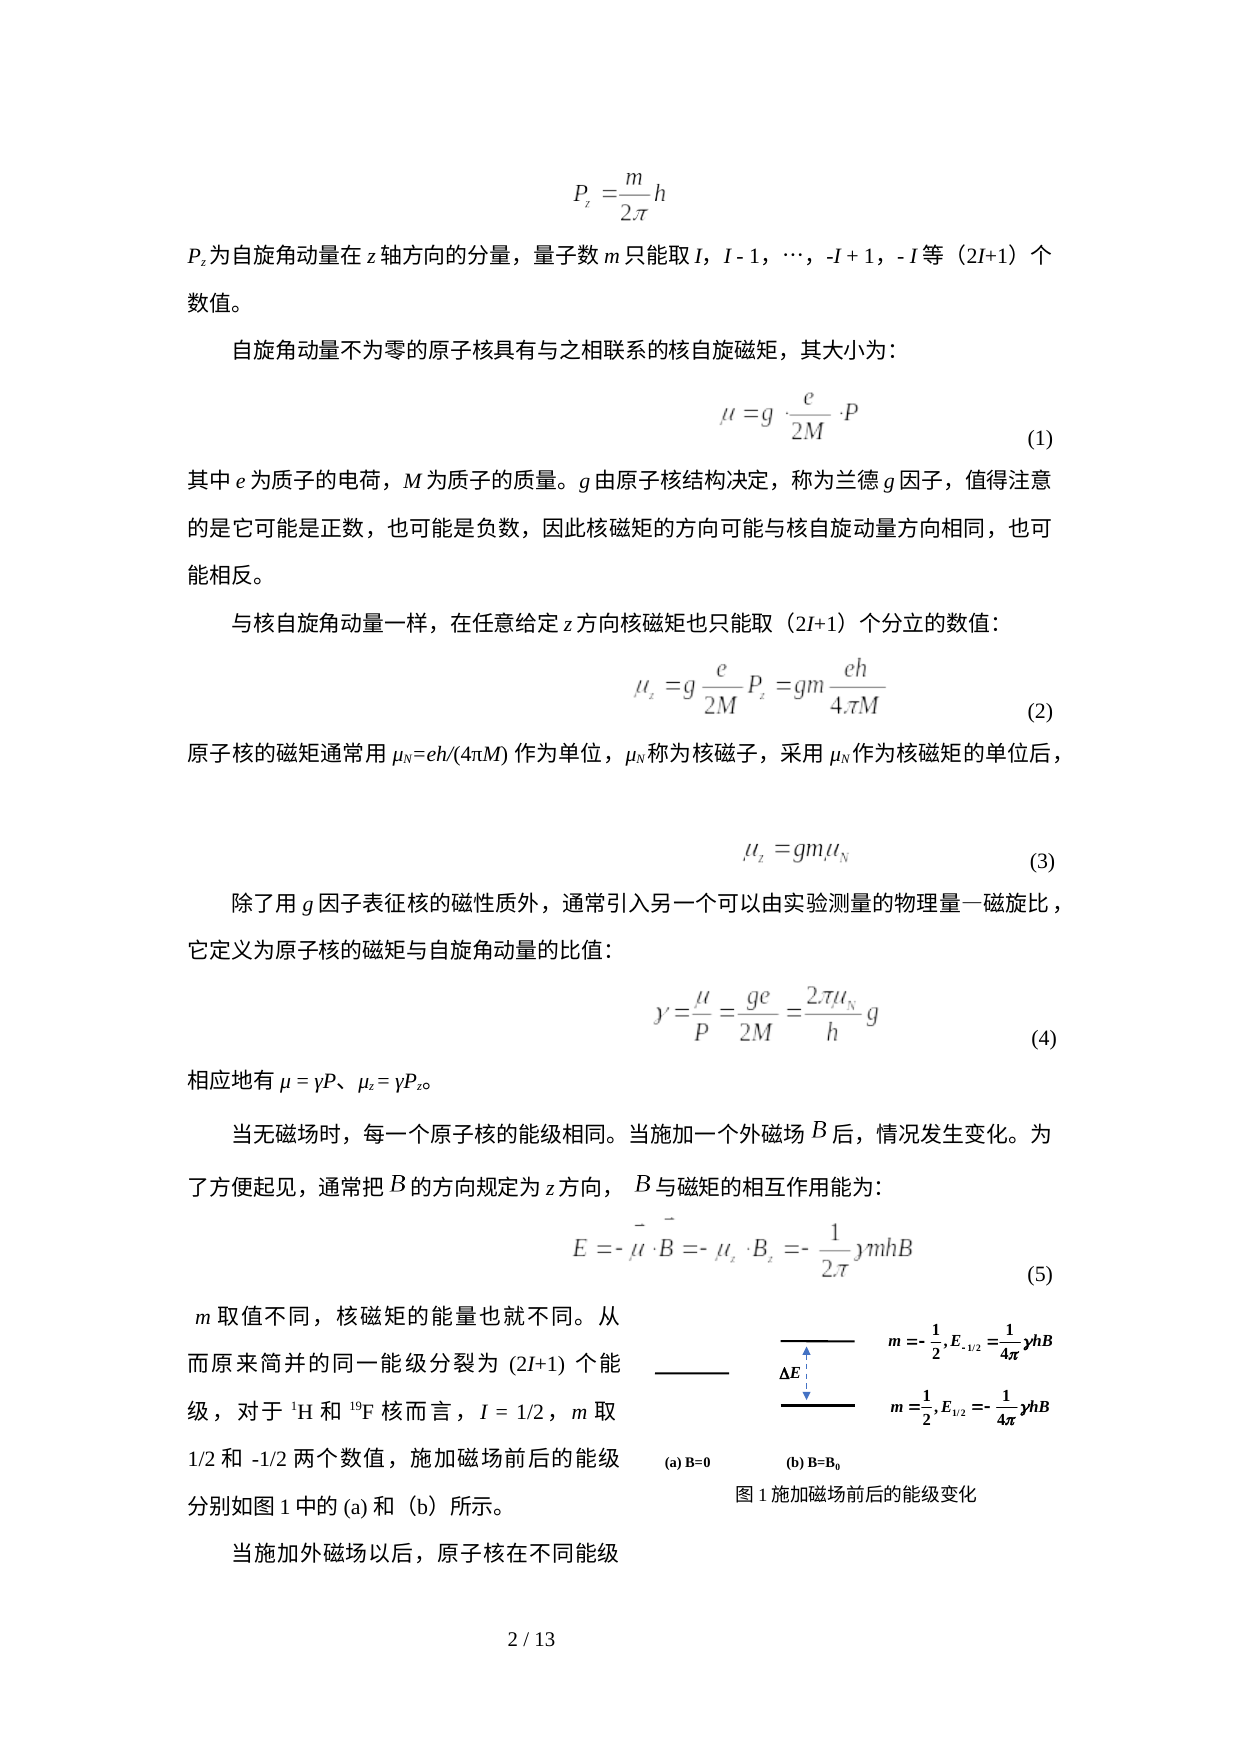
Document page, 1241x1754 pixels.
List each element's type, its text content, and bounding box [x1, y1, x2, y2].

text 除了用g因子表征核的磁性质外，通常引入另一个可以由实验测量的物理量—磁旋比，它定义为原子核的磁矩与自旋角动量的比值： [187, 886, 1053, 965]
text 自旋角动量不为零的原子核具有与之相联系的核自旋磁矩，其大小为： [187, 333, 1053, 365]
text 当无磁场时，每一个原子核的能级相同。当施加一个外磁场后，情况发生变化。为了方便起见，通常把的方向规定为z方向， 与磁矩的相互作用能为： [187, 1111, 1053, 1202]
text Pz 为自旋角动量在z轴方向的分量，量子数m只能取I，I - 1，…，-I + 1，- I 等（2I+1）个数值。 [187, 238, 1053, 318]
text 相应地有 μ = γP、μz = γPz。 [187, 1063, 1053, 1095]
text 其中e为质子的电荷，M为质子的质量。g由原子核结构决定，称为兰德g因子，值得注意的是它可能是正数，也可能是负数，因此核磁矩的方向可能与核自旋动量方向相同，也可能相反。 [187, 463, 1053, 590]
text (5) [187, 1218, 1053, 1286]
text (4) [187, 981, 1057, 1051]
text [187, 1536, 1053, 1568]
text 原子核的磁矩通常用μN=eh/(4πM) 作为单位，μN称为核磁子，采用μN作为核磁矩的单位后， [187, 736, 1053, 815]
text 与核自旋角动量一样，在任意给定z方向核磁矩也只能取（2I+1）个分立的数值： [187, 606, 1053, 637]
text (3) [187, 831, 1055, 873]
text m取值不同，核磁矩的能量也就不同。从而原来简并的同一能级分裂为 (2I+1) 个能级，对于1H和19F核而言，I = 1/2，m取1/2和 -1/2两个数值，施加磁场前后的能级分别如图1中的 (a) 和（b）所示。 [187, 1299, 987, 1521]
text (2) [187, 653, 1053, 723]
text (1) [187, 381, 1053, 451]
